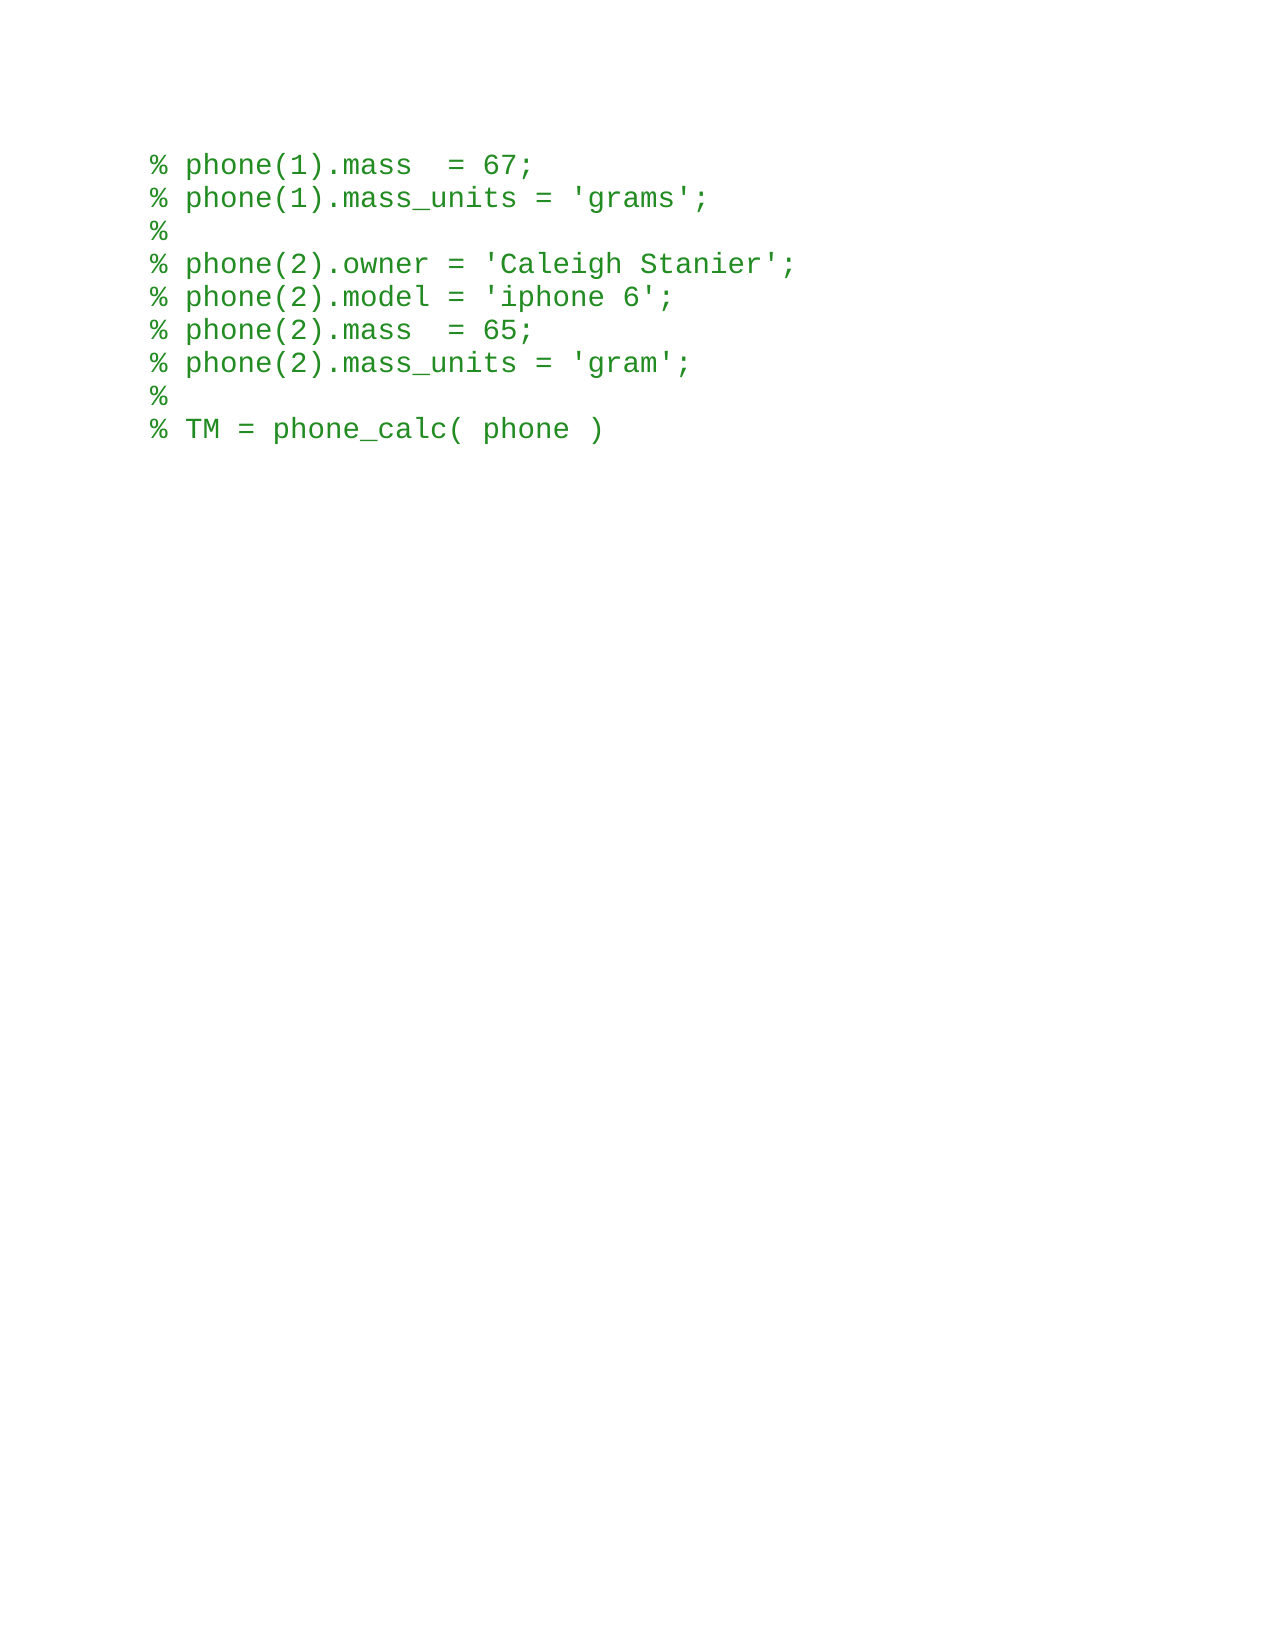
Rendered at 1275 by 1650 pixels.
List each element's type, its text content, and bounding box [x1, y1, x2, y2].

text % phone(1).mass_units = 'grams'; [150, 183, 1125, 216]
text % [150, 381, 1125, 414]
text % phone(1).mass = 67; [150, 150, 1125, 183]
text % phone(2).mass = 65; [150, 315, 1125, 348]
text % [150, 216, 1125, 249]
text % phone(2).mass_units = 'gram'; [150, 348, 1125, 381]
text % phone(2).model = 'iphone 6'; [150, 282, 1125, 315]
text % phone(2).owner = 'Caleigh Stanier'; [150, 249, 1125, 282]
text % TM = phone_calc( phone ) [150, 414, 1125, 447]
